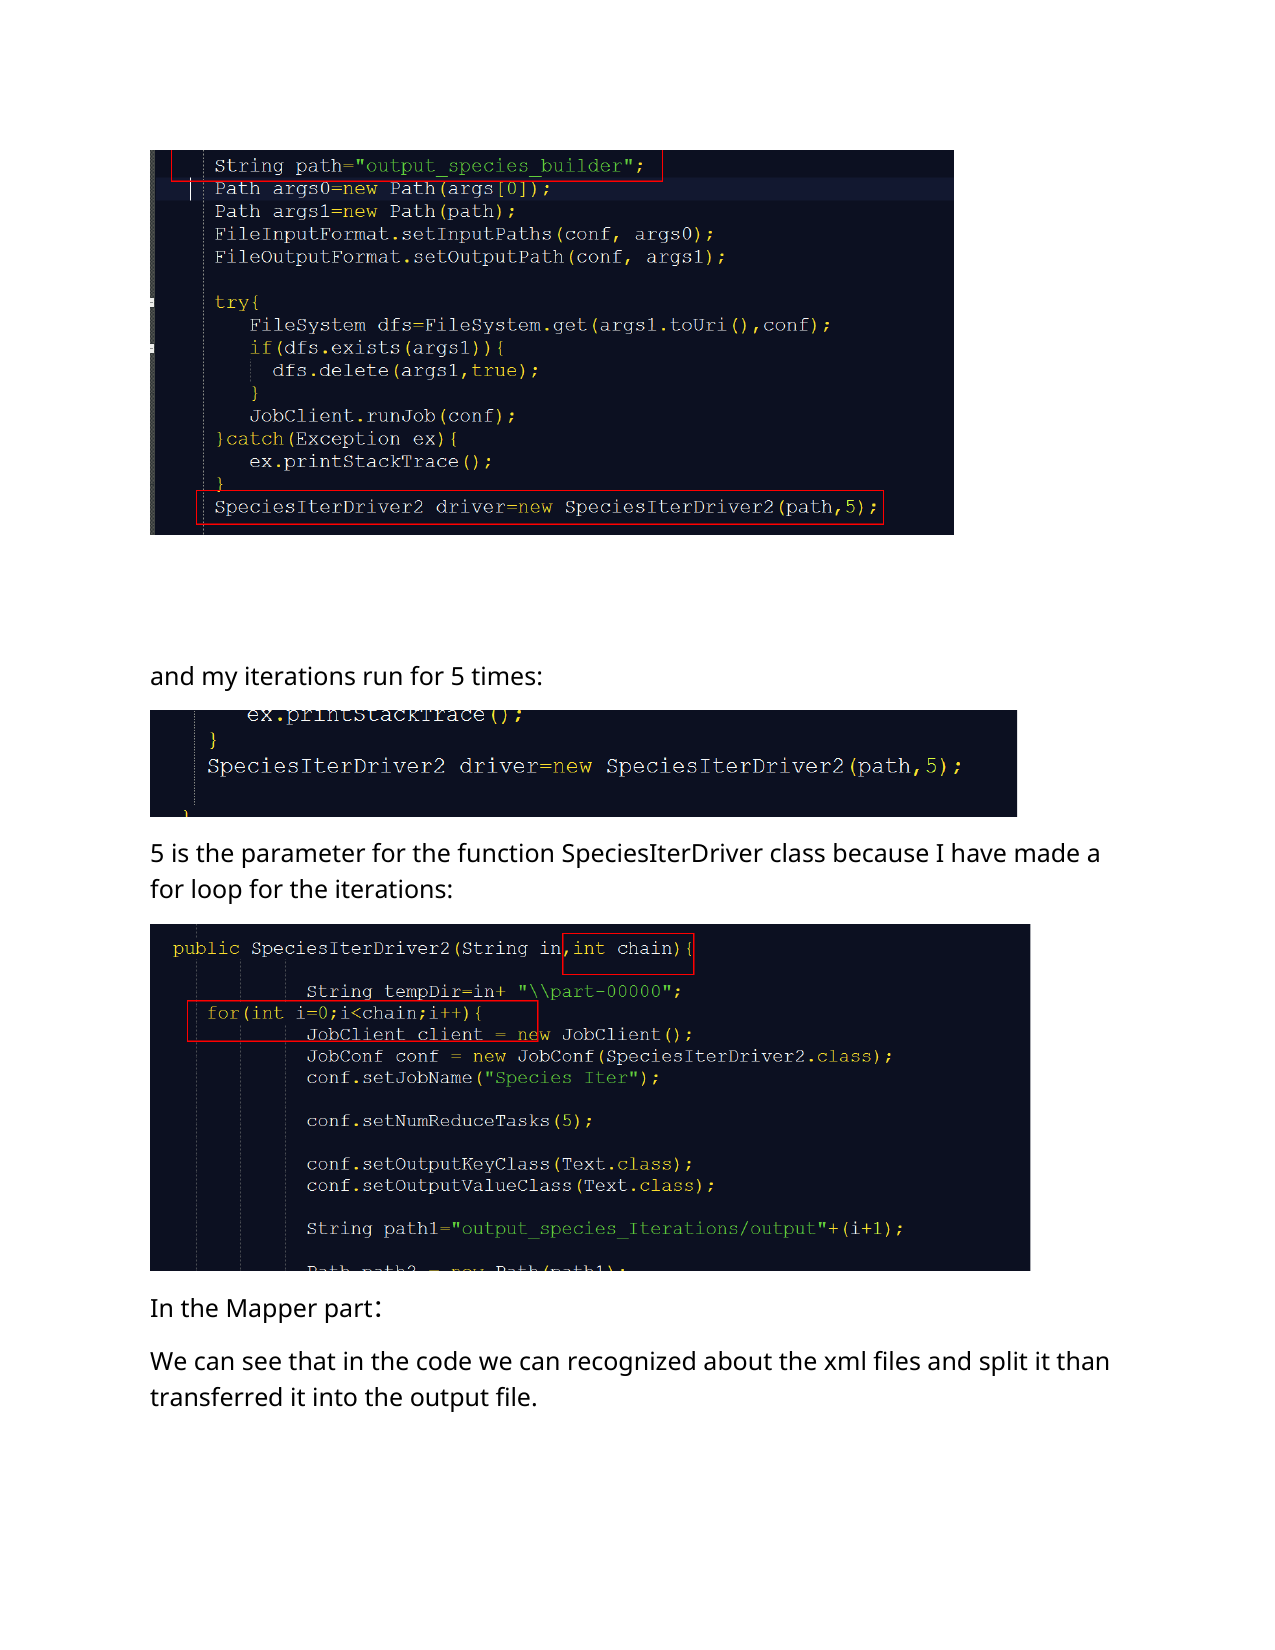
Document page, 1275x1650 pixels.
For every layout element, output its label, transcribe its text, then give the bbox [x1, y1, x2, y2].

text 5 is the parameter for the function SpeciesIterDriver class because I have made a for loop for the iterations: [150, 835, 1125, 906]
text and my iterations run for 5 times: [150, 658, 1125, 692]
text In the Mapper part： [150, 1289, 1125, 1325]
picture [150, 710, 1018, 817]
picture [150, 150, 954, 535]
text We can see that in the code we can recognized about the xml files and split it than transferred it into the output file. [150, 1344, 1125, 1414]
picture [150, 924, 1031, 1271]
